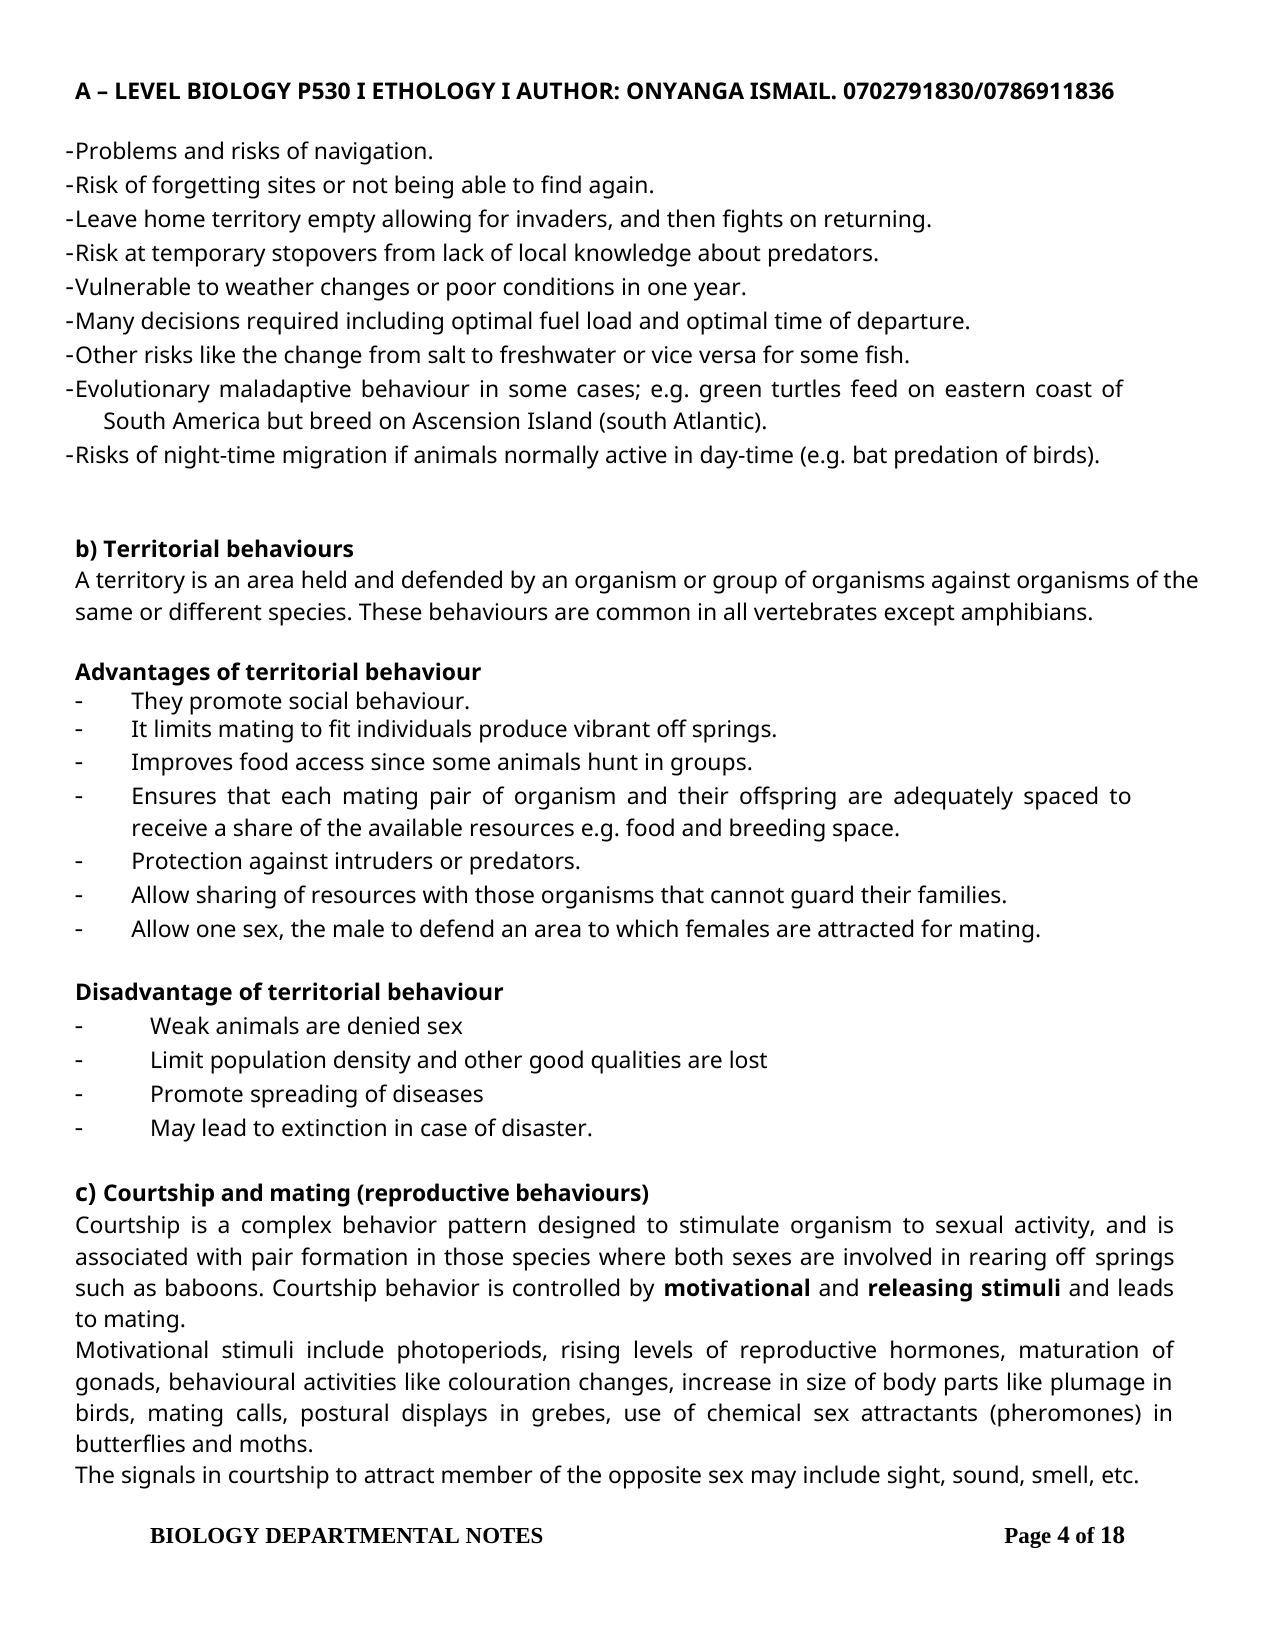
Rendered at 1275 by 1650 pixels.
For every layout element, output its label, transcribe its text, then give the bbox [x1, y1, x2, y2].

text A territory is an area held and defended by an organism or group of organisms against organisms of the same or different species. These behaviours are common in all vertebrates except amphibians. [75, 564, 1200, 627]
text Courtship is a complex behavior pattern designed to stimulate organism to sexual activity, and is associated with pair formation in those species where both sexes are involved in rearing off springs such as baboons. Courtship behavior is controlled by motivational and releasing stimuli and leads to mating. [75, 1209, 1174, 1334]
text The signals in courtship to attract member of the opposite sex may include sight, sound, smell, etc. [75, 1459, 1174, 1490]
list Risk at temporary stopovers from lack of local knowledge about predators. [66, 235, 1200, 269]
list Promote spreading of diseases [75, 1076, 1200, 1110]
list Risks of night-time migration if animals normally active in day-time (e.g. bat predation of birds). [66, 436, 1151, 470]
text Motivational stimuli include photoperiods, rising levels of reproductive hormones, maturation of gonads, behavioural activities like colouration changes, increase in size of body parts like plumage in birds, mating calls, postural displays in grebes, use of chemical sex attractants (pheromones) in butterflies and moths. [75, 1334, 1174, 1459]
list May lead to extinction in case of disaster. [75, 1110, 1200, 1144]
list Other risks like the change from salt to freshwater or vice versa for some fish. [66, 337, 1200, 371]
list Allow sharing of resources with those organisms that cannot guard their families. [75, 877, 1200, 911]
list Weak animals are denied sex [75, 1008, 1200, 1042]
list Problems and risks of navigation. [66, 133, 1200, 167]
list Risk of forgetting sites or not being able to find again. [66, 167, 1200, 201]
list Limit population density and other good qualities are lost [75, 1042, 1200, 1076]
list It limits mating to fit individuals produce vibrant off springs. [75, 715, 1200, 743]
list Improves food access since some animals hunt in groups. [75, 743, 1200, 778]
list Vulnerable to weather changes or poor conditions in one year. [66, 269, 1200, 303]
list Allow one sex, the male to defend an area to which females are attracted for mating. [75, 911, 1200, 945]
text c) Courtship and mating (reproductive behaviours) [75, 1175, 1174, 1209]
list Leave home territory empty allowing for invaders, and then fights on returning. [66, 201, 1200, 235]
text b) Territorial behaviours [75, 533, 1200, 564]
list They promote social behaviour. [75, 686, 1200, 715]
subtitle Advantages of territorial behaviour [75, 658, 1200, 686]
text Disadvantage of territorial behaviour [75, 976, 1200, 1008]
list Many decisions required including optimal fuel load and optimal time of departure. [66, 303, 1200, 337]
list Ensures that each mating pair of organism and their offspring are adequately spaced to receive a share of the available resources e.g. food and breeding space. [75, 778, 1132, 843]
list Evolutionary maladaptive behaviour in some cases; e.g. green turtles feed on eastern coast of South America but breed on Ascension Island (south Atlantic). [66, 371, 1123, 436]
list Protection against intruders or predators. [75, 843, 1200, 877]
